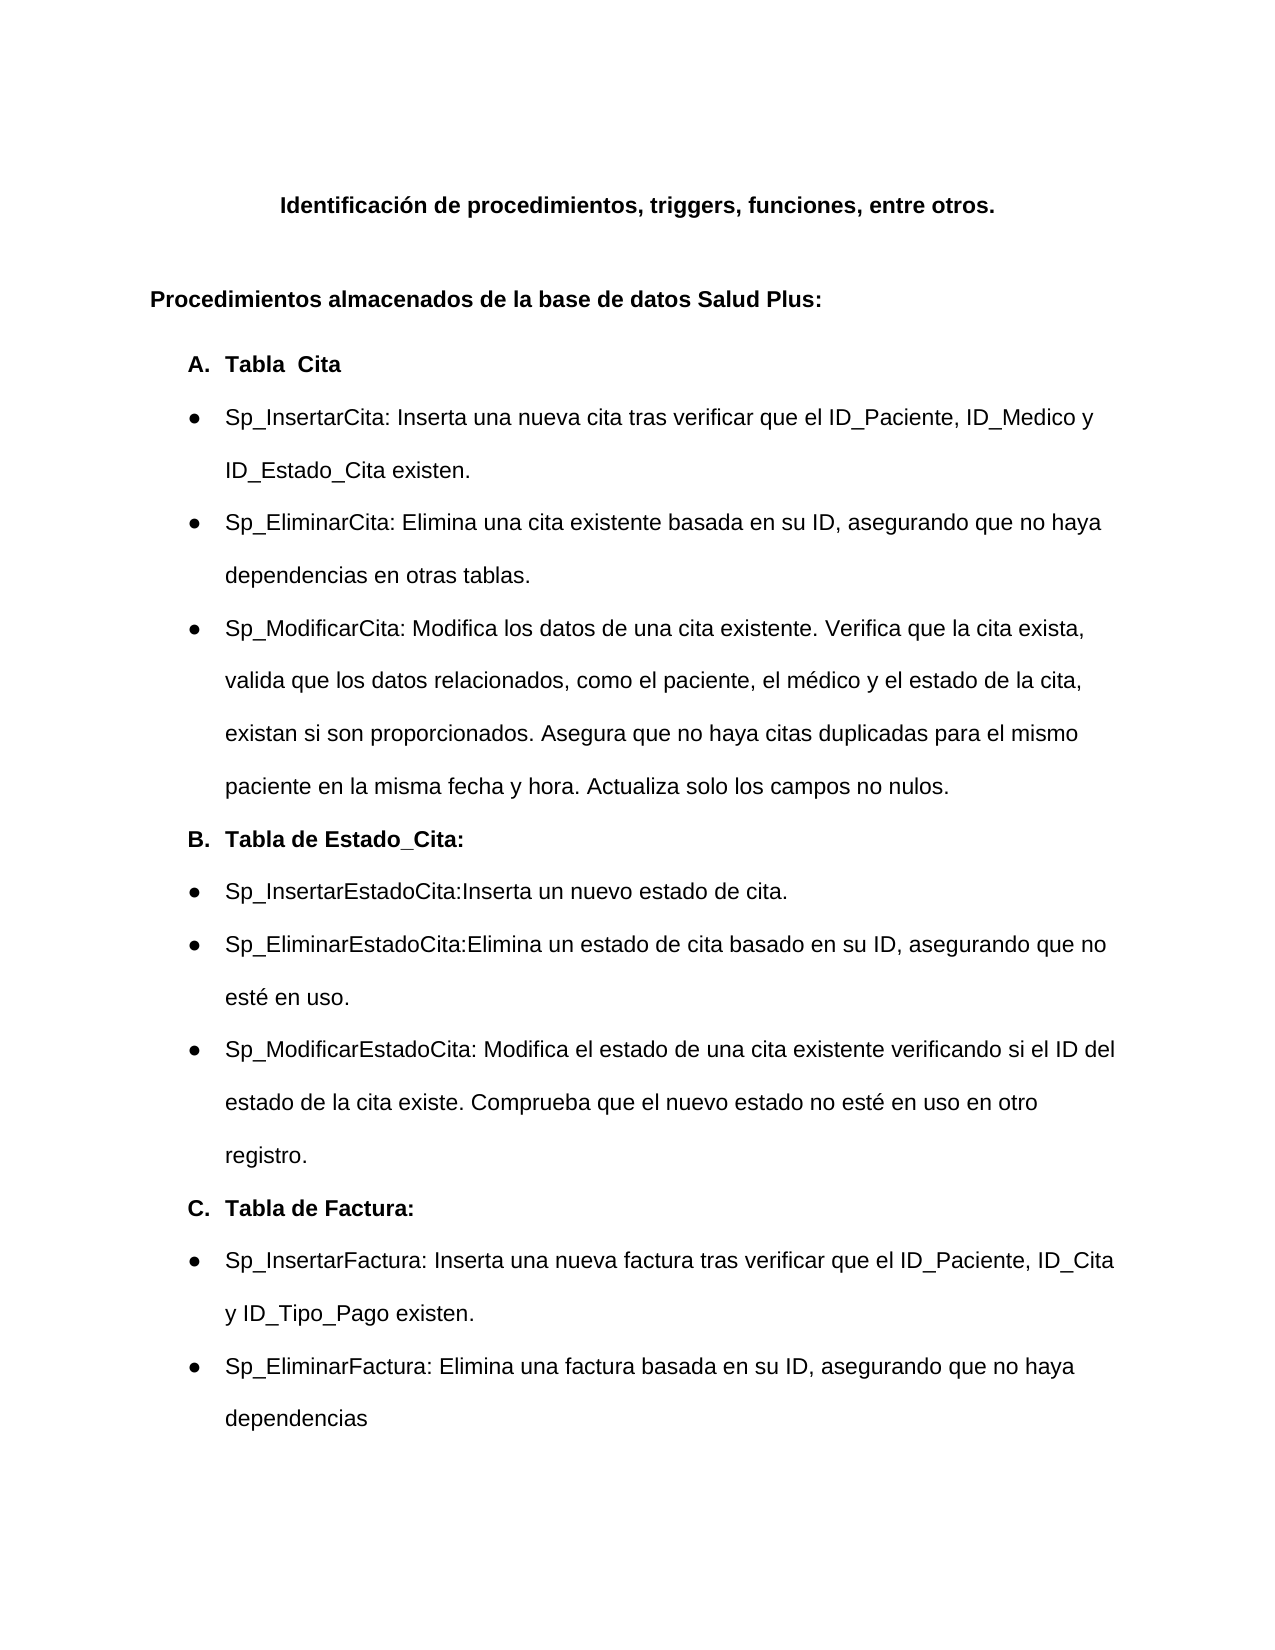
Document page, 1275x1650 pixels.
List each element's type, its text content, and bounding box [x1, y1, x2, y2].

list Tabla de Estado_Cita: [187, 826, 1125, 852]
list Tabla Cita [187, 351, 1125, 378]
list Sp_EliminarEstadoCita:Elimina un estado de cita basado en su ID, asegurando que no esté en uso. [187, 931, 1125, 1010]
subtitle Procedimientos almacenados de la base de datos Salud Plus: [150, 286, 1125, 312]
list Sp_InsertarCita: Inserta una nueva cita tras verificar que el ID_Paciente, ID_Medico y ID_Estado_Cita existen. [187, 404, 1125, 483]
list Sp_EliminarCita: Elimina una cita existente basada en su ID, asegurando que no haya dependencias en otras tablas. [187, 509, 1125, 588]
list Sp_EliminarFactura: Elimina una factura basada en su ID, asegurando que no haya dependencias [187, 1353, 1125, 1432]
list Sp_InsertarFactura: Inserta una nueva factura tras verificar que el ID_Paciente, ID_Cita y ID_Tipo_Pago existen. [187, 1247, 1125, 1326]
list Tabla de Factura: [187, 1194, 1125, 1221]
list Sp_ModificarCita: Modifica los datos de una cita existente. Verifica que la cita exista, valida que los datos relacionados, como el paciente, el médico y el estado de la cita, existan si son proporcionados. Asegura que no haya citas duplicadas para el mismo paciente en la misma fecha y hora. Actualiza solo los campos no nulos. [187, 615, 1125, 799]
list Sp_InsertarEstadoCita:Inserta un nuevo estado de cita. [187, 878, 1125, 905]
list Sp_ModificarEstadoCita: Modifica el estado de una cita existente verificando si el ID del estado de la cita existe. Comprueba que el nuevo estado no esté en uso en otro registro. [187, 1036, 1125, 1168]
subtitle Identificación de procedimientos, triggers, funciones, entre otros. [150, 192, 1125, 218]
